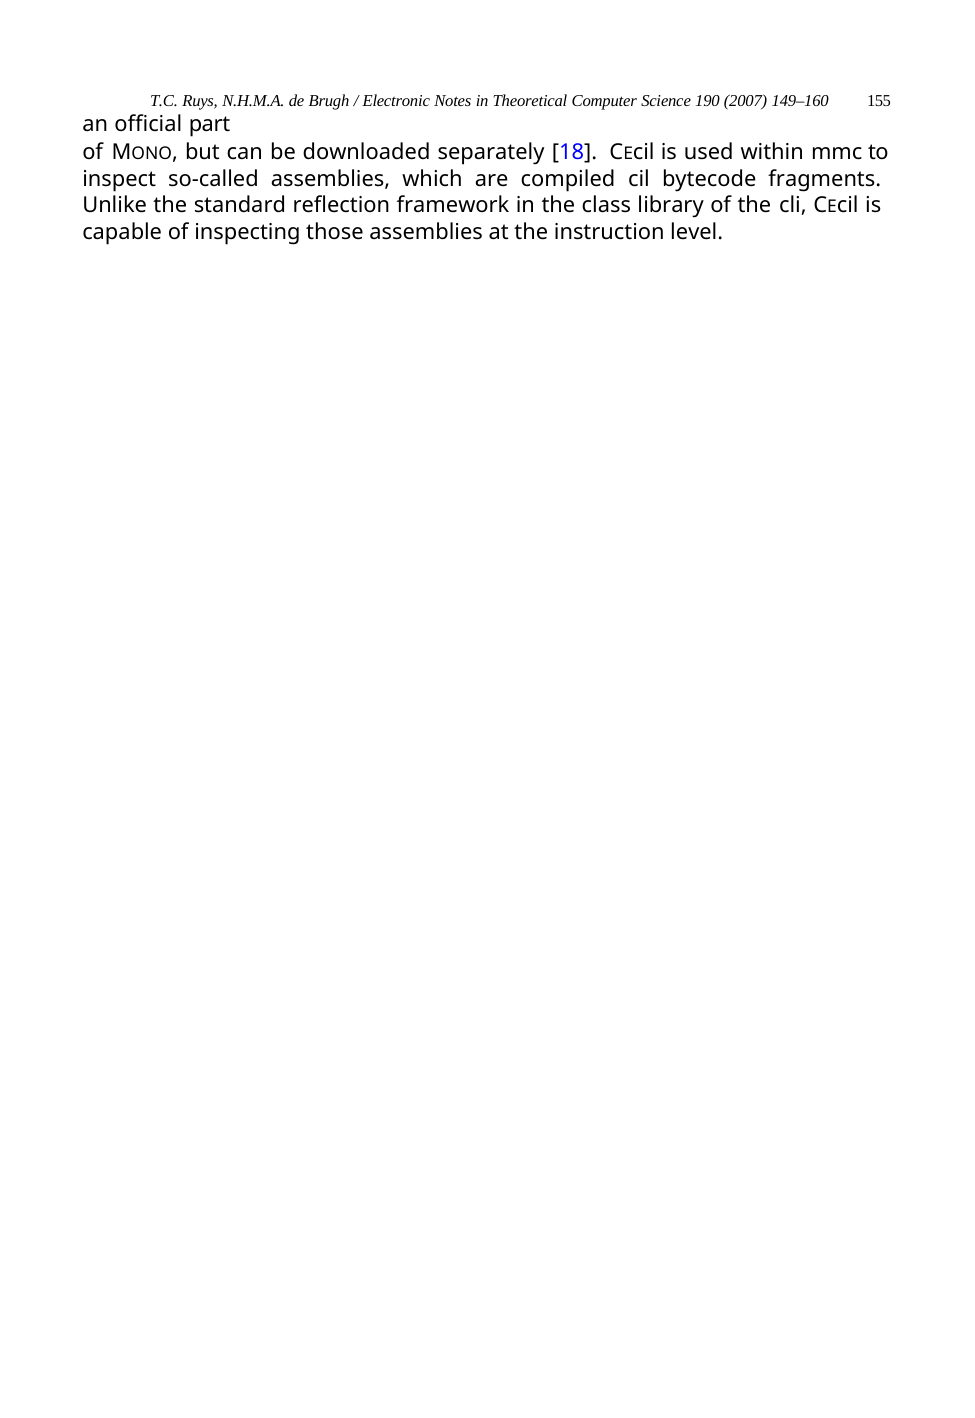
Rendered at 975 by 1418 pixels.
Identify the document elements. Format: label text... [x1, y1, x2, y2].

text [82, 110, 882, 137]
text of Mono, but can be downloaded separately [18]. Cecil is used within mmc to [82, 137, 904, 166]
text inspect so-called assemblies, which are compiled cil bytecode fragments. Unlike the standard reflection framework in the class library of the cli, Cecil is capable of inspecting those assemblies at the instruction level. [82, 166, 881, 246]
